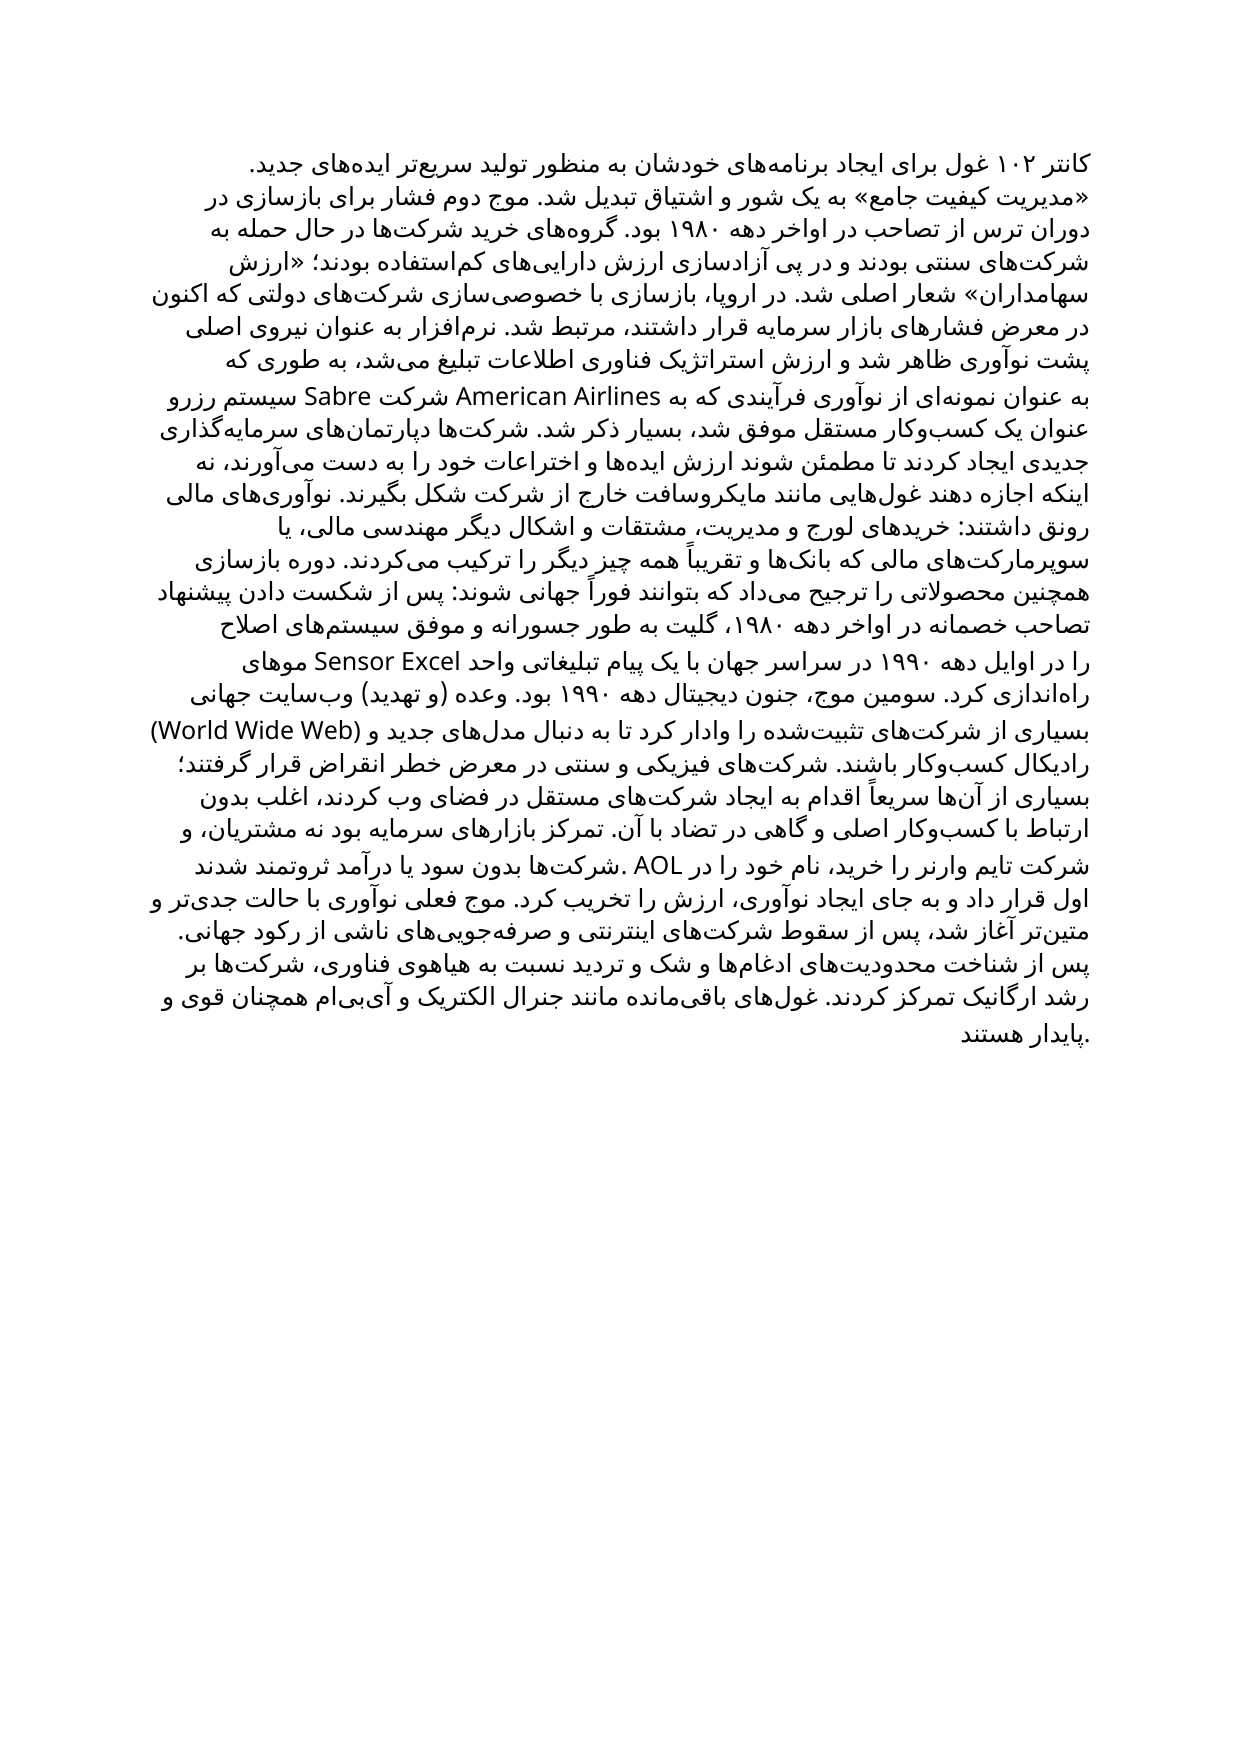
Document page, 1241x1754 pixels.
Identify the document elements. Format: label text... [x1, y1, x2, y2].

text کانتر ۱۰۲ غول برای ایجاد برنامه‌های خودشان به منظور تولید سریع‌تر ایده‌های جدید. «مدیریت کیفیت جامع» به یک شور و اشتیاق تبدیل شد. موج دوم فشار برای بازسازی در دوران ترس از تصاحب در اواخر دهه ۱۹۸۰ بود. گروه‌های خرید شرکت‌ها در حال حمله به شرکت‌های سنتی بودند و در پی آزادسازی ارزش دارایی‌های کم‌استفاده بودند؛ «ارزش سهامداران» شعار اصلی شد. در اروپا، بازسازی با خصوصی‌سازی شرکت‌های دولتی که اکنون در معرض فشارهای بازار سرمایه قرار داشتند، مرتبط شد. نرم‌افزار به عنوان نیروی اصلی پشت نوآوری ظاهر شد و ارزش استراتژیک فناوری اطلاعات تبلیغ می‌شد، به طوری که سیستم رزرو Sabre شرکت American Airlines به عنوان نمونه‌ای از نوآوری فرآیندی که به عنوان یک کسب‌وکار مستقل موفق شد، بسیار ذکر شد. شرکت‌ها دپارتمان‌های سرمایه‌گذاری جدیدی ایجاد کردند تا مطمئن شوند ارزش ایده‌ها و اختراعات خود را به دست می‌آورند، نه اینکه اجازه دهند غول‌هایی مانند مایکروسافت خارج از شرکت شکل بگیرند. نوآوری‌های مالی رونق داشتند: خریدهای لورج و مدیریت، مشتقات و اشکال دیگر مهندسی مالی، یا سوپرمارکت‌های مالی که بانک‌ها و تقریباً همه چیز دیگر را ترکیب می‌کردند. دوره بازسازی همچنین محصولاتی را ترجیح می‌داد که بتوانند فوراً جهانی شوند: پس از شکست دادن پیشنهاد تصاحب خصمانه در اواخر دهه ۱۹۸۰، گلیت به طور جسورانه و موفق سیستم‌های اصلاح موهای Sensor Excel را در اوایل دهه ۱۹۹۰ در سراسر جهان با یک پیام تبلیغاتی واحد راه‌اندازی کرد. سومین موج، جنون دیجیتال دهه ۱۹۹۰ بود. وعده (و تهدید) وب‌سایت جهانی (World Wide Web) بسیاری از شرکت‌های تثبیت‌شده را وادار کرد تا به دنبال مدل‌های جدید و رادیکال کسب‌وکار باشند. شرکت‌های فیزیکی و سنتی در معرض خطر انقراض قرار گرفتند؛ بسیاری از آن‌ها سریعاً اقدام به ایجاد شرکت‌های مستقل در فضای وب کردند، اغلب بدون ارتباط با کسب‌وکار اصلی و گاهی در تضاد با آن. تمرکز بازارهای سرمایه بود نه مشتریان، و شرکت‌ها بدون سود یا درآمد ثروتمند شدند. AOL شرکت تایم وارنر را خرید، نام خود را در اول قرار داد و به جای ایجاد نوآوری، ارزش را تخریب کرد. موج فعلی نوآوری با حالت جدی‌تر و متین‌تر آغاز شد، پس از سقوط شرکت‌های اینترنتی و صرفه‌جویی‌های ناشی از رکود جهانی. پس از شناخت محدودیت‌های ادغام‌ها و شک و تردید نسبت به هیاهوی فناوری، شرکت‌ها بر رشد ارگانیک تمرکز کردند. غول‌های باقی‌مانده مانند جنرال الکتریک و آی‌بی‌ام همچنان قوی و پایدار هستند. [150, 150, 1090, 1052]
